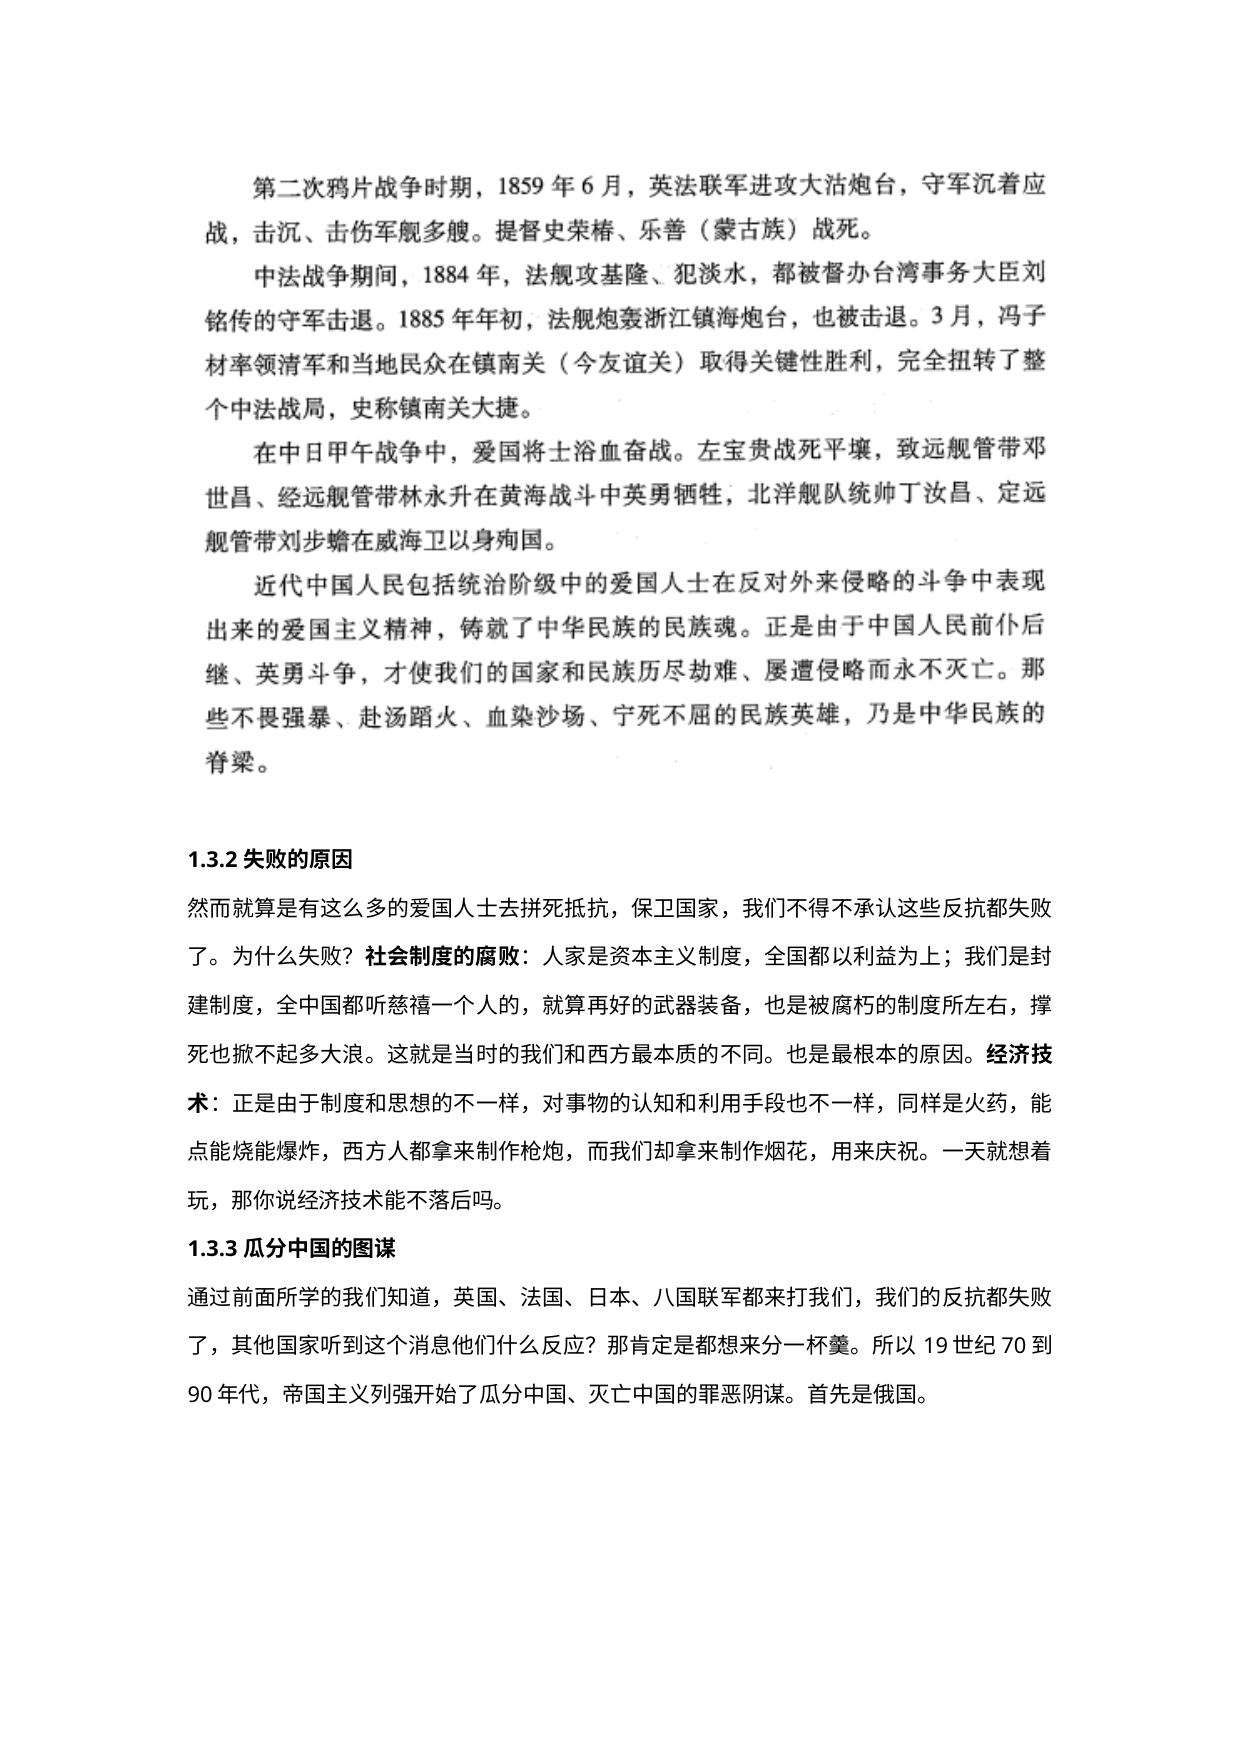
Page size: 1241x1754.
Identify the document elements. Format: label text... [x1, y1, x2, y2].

subtitle 1.3.3 瓜分中国的图谋 [187, 1231, 1053, 1263]
picture [187, 162, 1080, 778]
subtitle 1.3.2 失败的原因 [187, 842, 1053, 874]
text 然而就算是有这么多的爱国人士去拼死抵抗，保卫国家，我们不得不承认这些反抗都失败了。为什么失败？社会制度的腐败：人家是资本主义制度，全国都以利益为上；我们是封建制度，全中国都听慈禧一个人的，就算再好的武器装备，也是被腐朽的制度所左右，撑死也掀不起多大浪。这就是当时的我们和西方最本质的不同。也是最根本的原因。经济技术：正是由于制度和思想的不一样，对事物的认知和利用手段也不一样，同样是火药，能点能烧能爆炸，西方人都拿来制作枪炮，而我们却拿来制作烟花，用来庆祝。一天就想着玩，那你说经济技术能不落后吗。 [187, 890, 1053, 1215]
text 通过前面所学的我们知道，英国、法国、日本、八国联军都来打我们，我们的反抗都失败了，其他国家听到这个消息他们什么反应？那肯定是都想来分一杯羹。所以19世纪70到90年代，帝国主义列强开始了瓜分中国、灭亡中国的罪恶阴谋。首先是俄国。 [187, 1279, 1053, 1409]
